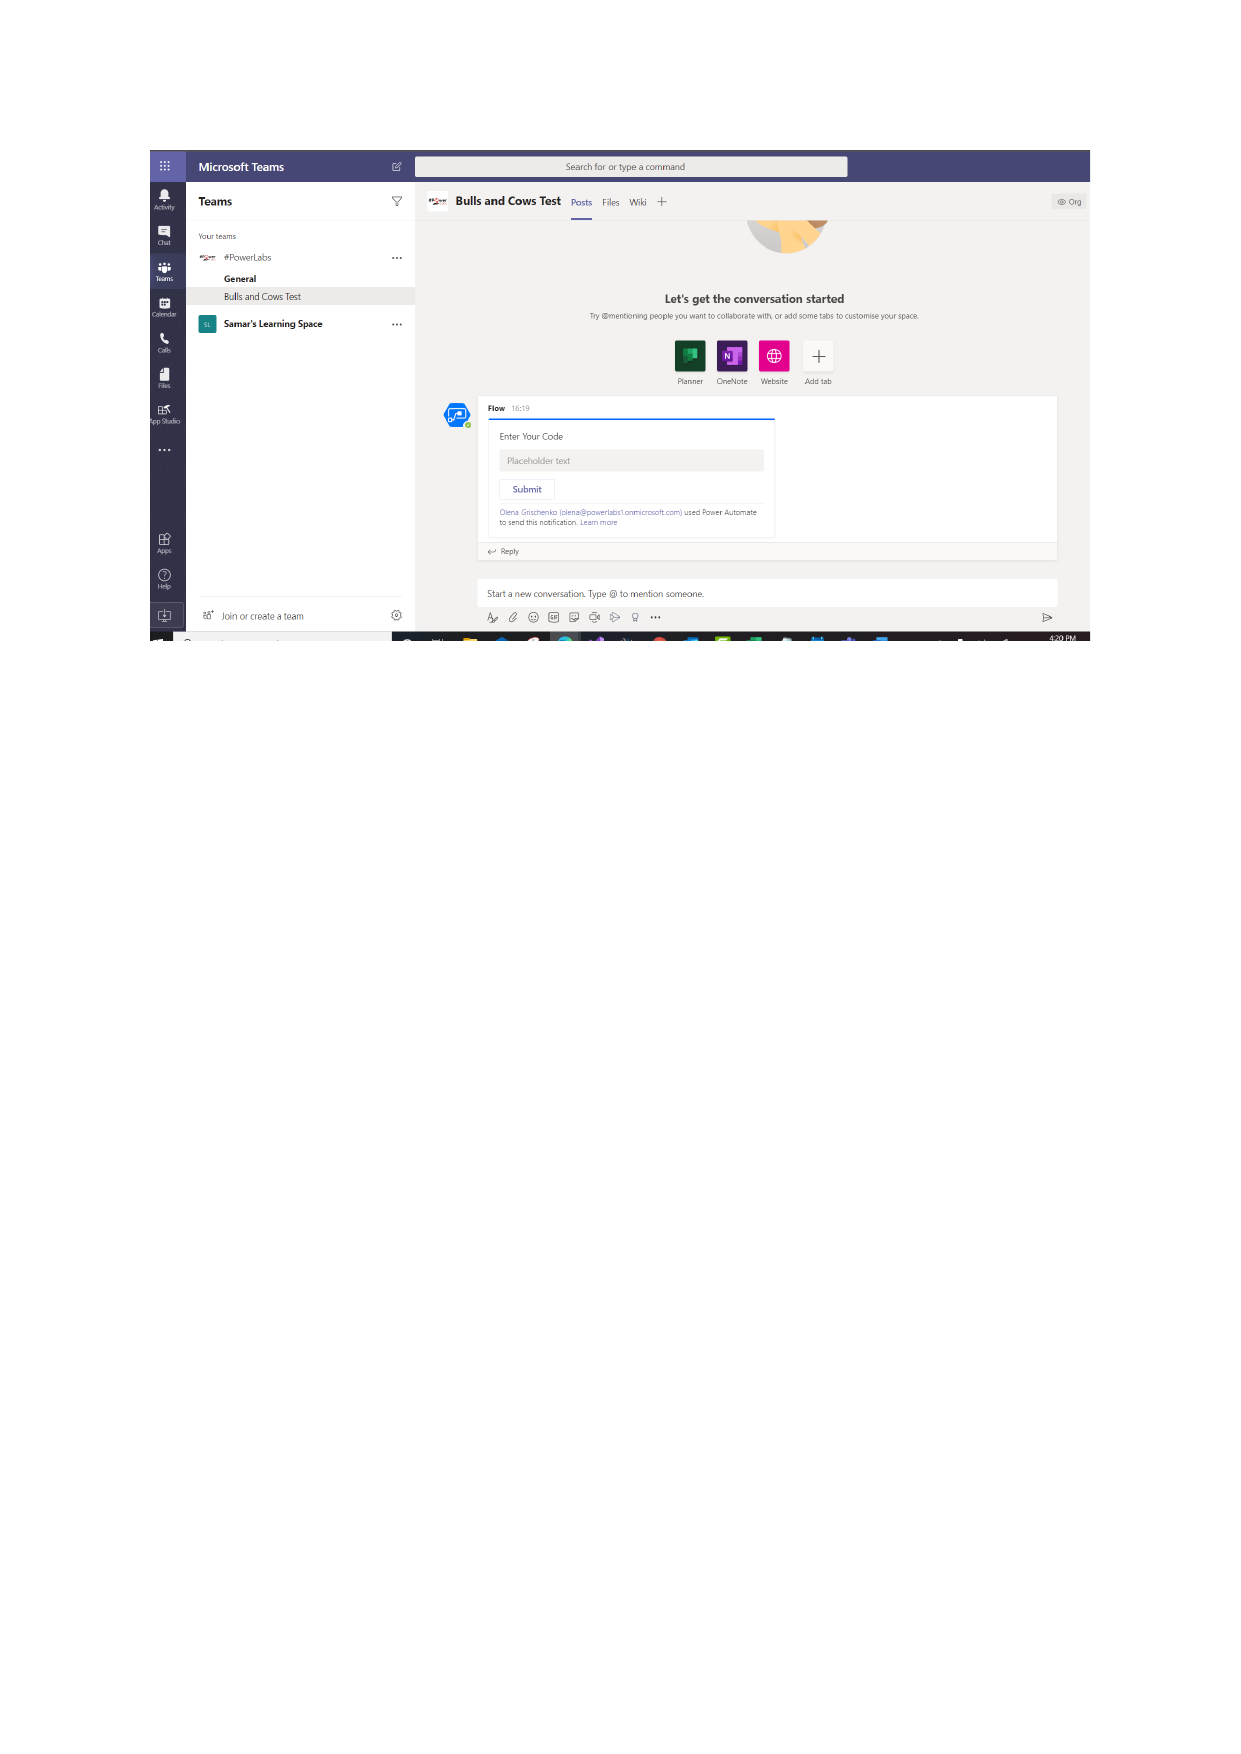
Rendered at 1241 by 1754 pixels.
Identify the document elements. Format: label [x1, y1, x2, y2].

picture [150, 150, 1091, 641]
